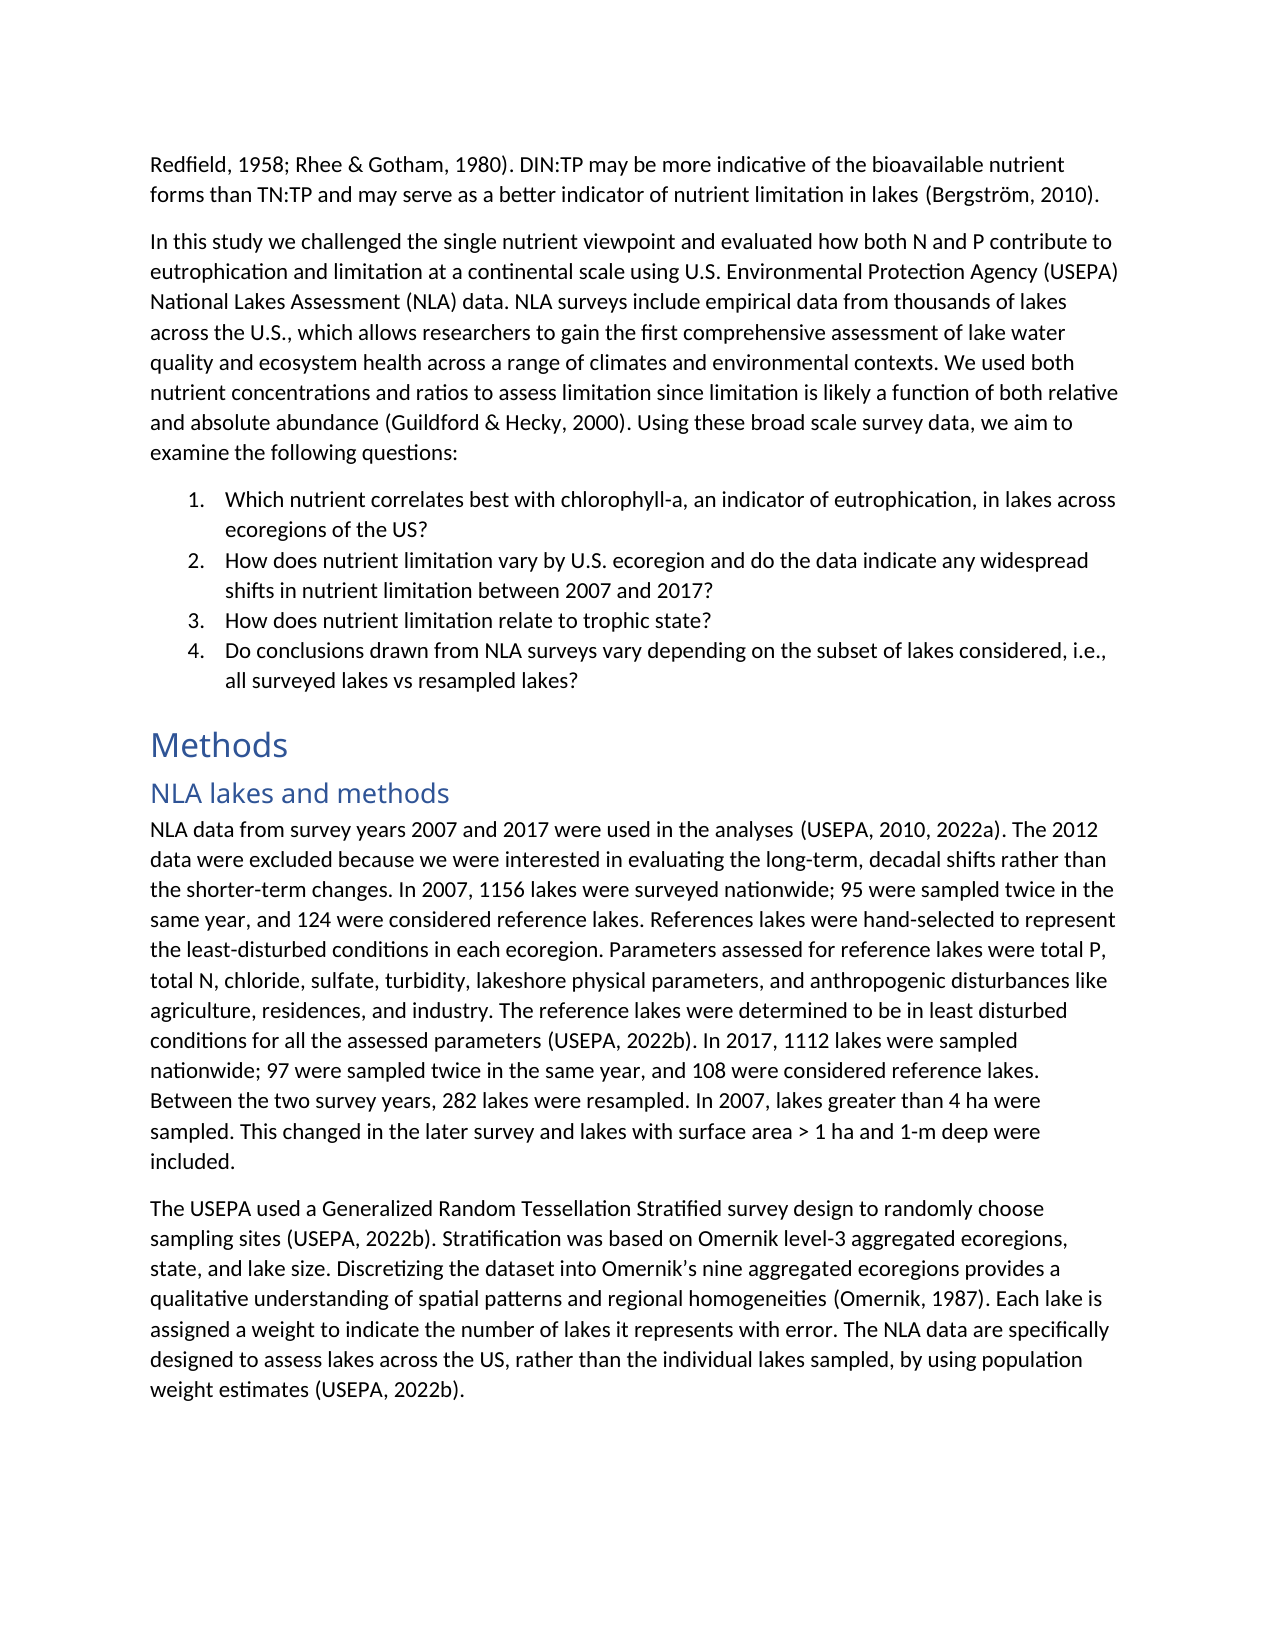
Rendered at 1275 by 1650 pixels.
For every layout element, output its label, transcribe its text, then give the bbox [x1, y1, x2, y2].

subtitle NLA lakes and methods [150, 775, 1125, 812]
list Which nutrient correlates best with chlorophyll-a, an indicator of eutrophication, in lakes across ecoregions of the US? [187, 485, 1125, 544]
text The USEPA used a Generalized Random Tessellation Stratified survey design to randomly choose sampling sites Stratification was based on Omernik level-3 aggregated ecoregions, state, and lake size. Discretizing the dataset into Omernik’s nine aggregated ecoregions provides a qualitative understanding of spatial patterns and regional homogeneities (Omernik, 1987). Each lake is assigned a weight to indicate the number of lakes it represents with error. The NLA data are specifically designed to assess lakes across the US, rather than the individual lakes sampled, by using population weight estimates (USEPA, 2022b). [150, 1194, 1125, 1403]
list How does nutrient limitation relate to trophic state? [187, 606, 1125, 634]
list Do conclusions drawn from NLA surveys vary depending on the subset of lakes considered, i.e., all surveyed lakes vs resampled lakes? [187, 636, 1125, 695]
list How does nutrient limitation vary by U.S. ecoregion and do the data indicate any widespread shifts in nutrient limitation between 2007 and 2017? [187, 546, 1125, 604]
subtitle Methods [150, 722, 1125, 767]
text In this study we challenged the single nutrient viewpoint and evaluated how both N and P contribute to eutrophication and limitation at a continental scale using U.S. Environmental Protection Agency (USEPA) National Lakes Assessment (NLA) data. NLA surveys include empirical data from thousands of lakes across the U.S., which allows researchers to gain the first comprehensive assessment of lake water quality and ecosystem health across a range of climates and environmental contexts. We used both nutrient concentrations and ratios to assess limitation since limitation is likely a function of both relative and absolute abundance (Guildford & Hecky, 2000). Using these broad scale survey data, we aim to examine the following questions: [150, 227, 1125, 467]
text NLA data from survey years 2007 and 2017 were used in the analyses (USEPA, 2010, 2022a). The 2012 data were excluded because we were interested in evaluating the long-term, decadal shifts rather than the shorter-term changes. In 2007, 1156 lakes were surveyed nationwide; 95 were sampled twice in the same year, and 124 were considered reference lakes. References lakes were hand-selected to represent the least-disturbed conditions in each ecoregion. Parameters assessed for reference lakes were total P, total N, chloride, sulfate, turbidity, lakeshore physical parameters, and anthropogenic disturbances like agriculture, residences, and industry. The reference lakes were determined to be in least disturbed conditions for all the assessed parameters (USEPA, 2022b). In 2017, 1112 lakes were sampled nationwide; 97 were sampled twice in the same year, and 108 were considered reference lakes. Between the two survey years, 282 lakes were resampled. In 2007, lakes greater than 4 ha were sampled. This changed in the later survey and lakes with surface area > 1 ha and 1-m deep were included. [150, 815, 1125, 1175]
